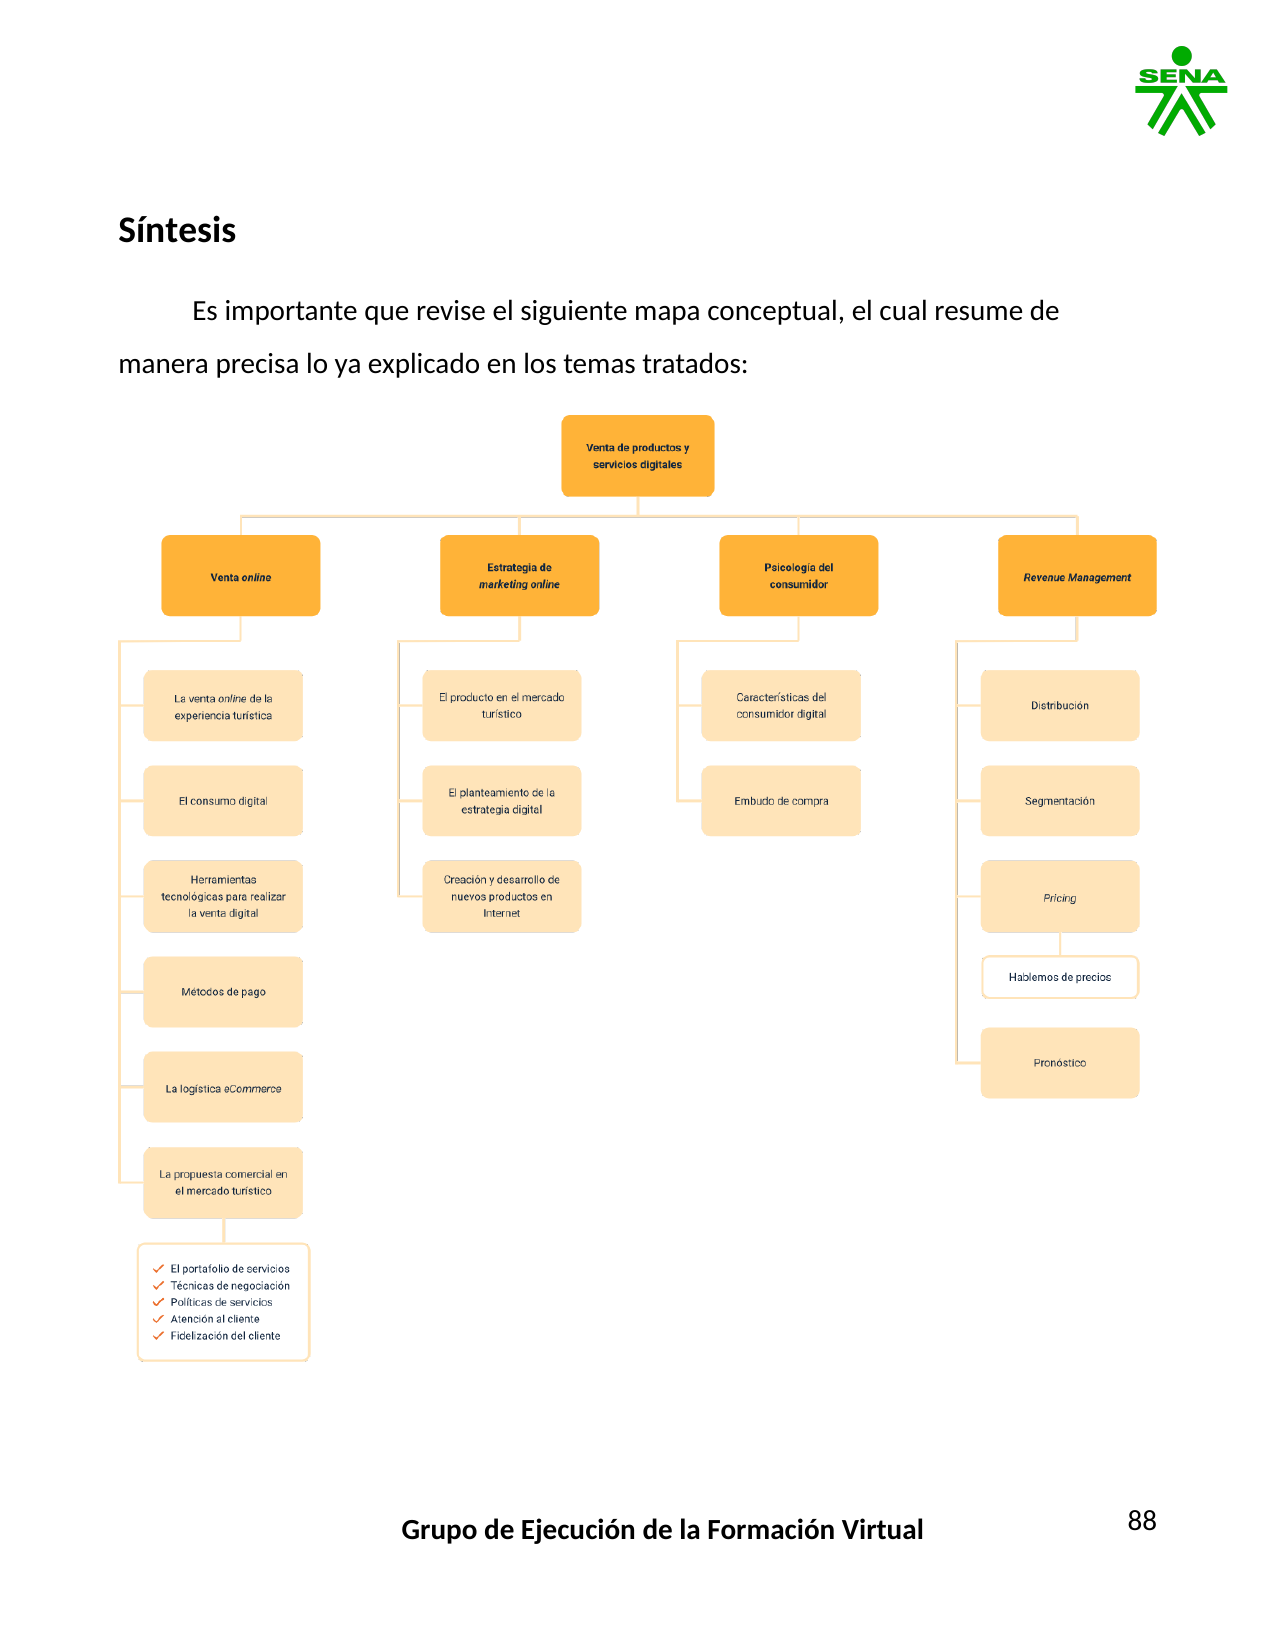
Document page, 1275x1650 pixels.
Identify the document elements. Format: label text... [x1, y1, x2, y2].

text Síntesis [118, 206, 1157, 252]
picture [1135, 46, 1228, 136]
picture [118, 415, 1157, 1362]
text Es importante que revise el siguiente mapa conceptual, el cual resume de manera precisa lo ya explicado en los temas tratados: [118, 292, 1157, 381]
